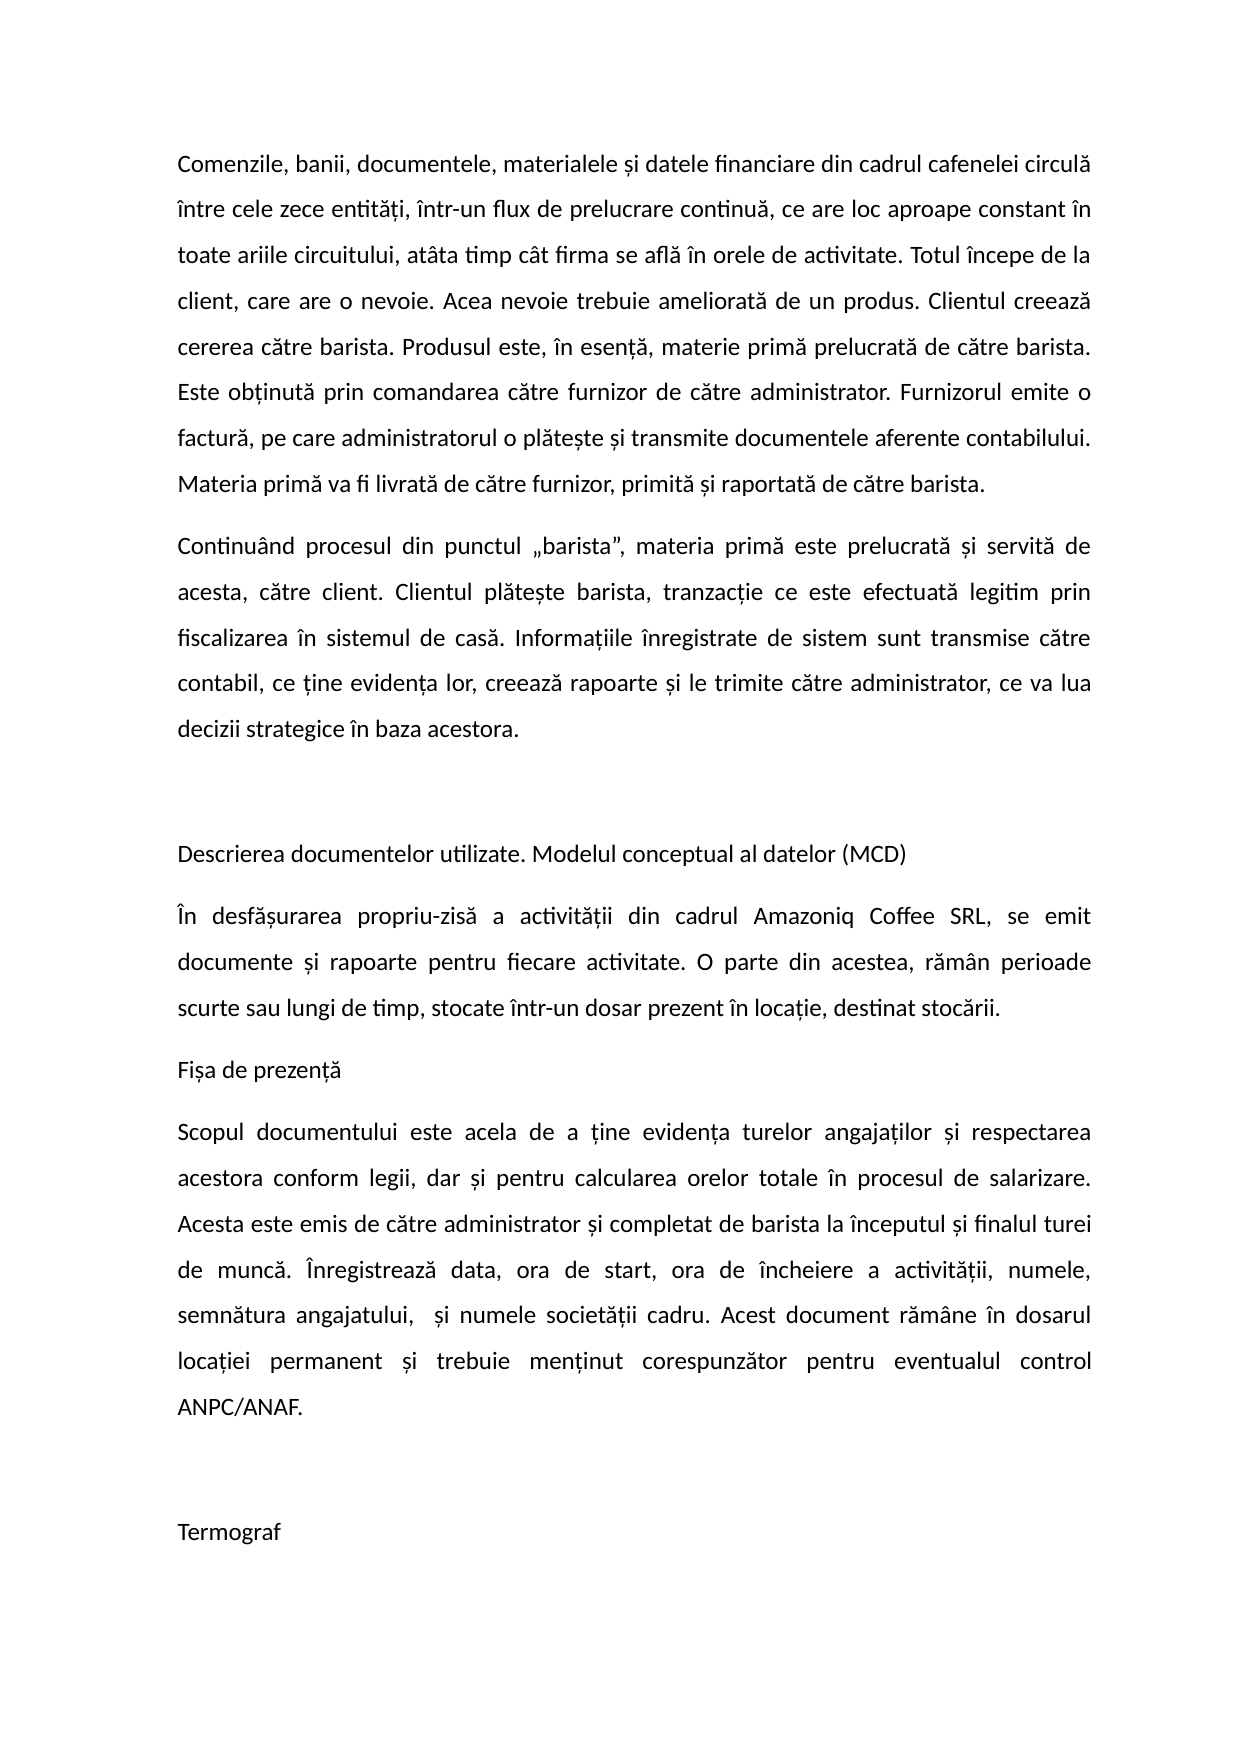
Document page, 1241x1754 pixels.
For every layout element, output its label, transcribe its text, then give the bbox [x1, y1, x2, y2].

text În desfășurarea propriu-zisă a activității din cadrul Amazoniq Coffee SRL, se emit documente și rapoarte pentru fiecare activitate. O parte din acestea, rămân perioade scurte sau lungi de timp, stocate într-un dosar prezent în locație, destinat stocării. [177, 900, 1092, 1022]
text Termograf [177, 1516, 1092, 1546]
text Fișa de prezență [177, 1054, 1092, 1085]
text Descrierea documentelor utilizate. Modelul conceptual al datelor (MCD) [177, 838, 1092, 868]
text Scopul documentului este acela de a ține evidența turelor angajaților și respectarea acestora conform legii, dar și pentru calcularea orelor totale în procesul de salarizare. Acesta este emis de către administrator și completat de barista la începutul și finalul turei de muncă. Înregistrează data, ora de start, ora de încheiere a activității, numele, semnătura angajatului, și numele societății cadru. Acest document rămâne în dosarul locației permanent și trebuie menținut corespunzător pentru eventualul control ANPC/ANAF. [177, 1117, 1092, 1421]
text Continuând procesul din punctul „barista”, materia primă este prelucrată și servită de acesta, către client. Clientul plătește barista, tranzacție ce este efectuată legitim prin fiscalizarea în sistemul de casă. Informațiile înregistrate de sistem sunt transmise către contabil, ce ține evidența lor, creează rapoarte și le trimite către administrator, ce va lua decizii strategice în baza acestora. [177, 530, 1092, 744]
text Comenzile, banii, documentele, materialele și datele financiare din cadrul cafenelei circulă între cele zece entități, într-un flux de prelucrare continuă, ce are loc aproape constant în toate ariile circuitului, atâta timp cât firma se află în orele de activitate. Totul începe de la client, care are o nevoie. Acea nevoie trebuie ameliorată de un produs. Clientul creează cererea către barista. Produsul este, în esență, materie primă prelucrată de către barista. Este obținută prin comandarea către furnizor de către administrator. Furnizorul emite o factură, pe care administratorul o plătește și transmite documentele aferente contabilului. Materia primă va fi livrată de către furnizor, primită și raportată de către barista. [177, 148, 1092, 498]
